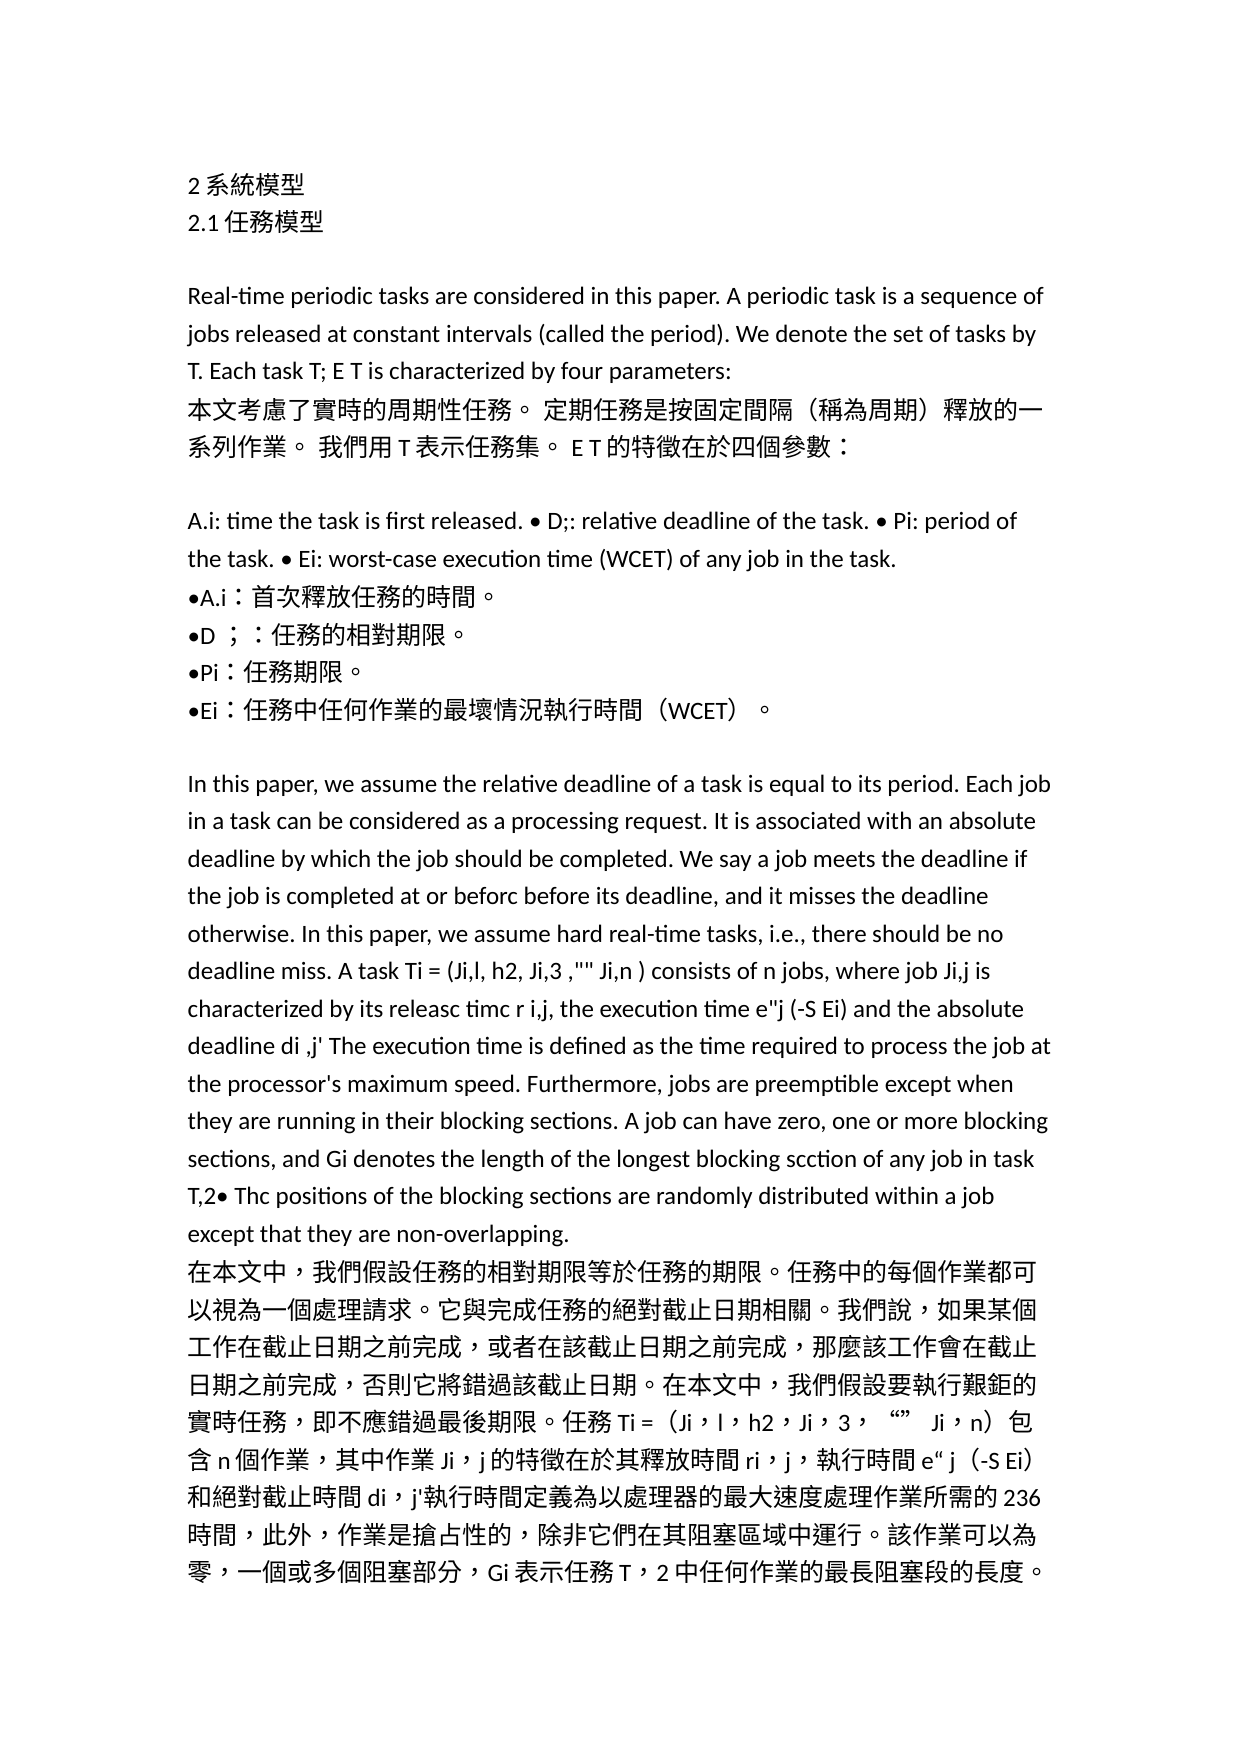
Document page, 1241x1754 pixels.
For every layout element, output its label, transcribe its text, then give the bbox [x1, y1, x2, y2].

text •Ei：任務中任何作業的最壞情況執行時間（WCET）。 [187, 689, 1053, 727]
text In this paper, we assume the relative deadline of a task is equal to its period. Each job in a task can be considered as a processing request. It is associated with an absolute deadline by which the job should be completed. We say a job meets the deadline if the job is completed at or beforc before its deadline, and it misses the deadline otherwise. In this paper, we assume hard real-time tasks, i.e., there should be no deadline miss. A task Ti = (Ji,l, h2, Ji,3 ,"" Ji,n ) consists of n jobs, where job Ji,j is characterized by its releasc timc r i,j, the execution time e"j (-S Ei) and the absolute deadline di ,j' The execution time is defined as the time required to process the job at the processor's maximum speed. Furthermore, jobs are preemptible except when they are running in their blocking sections. A job can have zero, one or more blocking sections, and Gi denotes the length of the longest blocking scction of any job in task T,2• Thc positions of the blocking sections are randomly distributed within a job except that they are non-overlapping. [187, 764, 1053, 1252]
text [187, 1252, 1053, 1589]
text •Pi：任務期限。 [187, 652, 1053, 689]
text •A.i：首次釋放任務的時間。 [187, 577, 1053, 614]
text A.i: time the task is first released. • D;: relative deadline of the task. • Pi: period of the task. • Ei: worst-case execution time (WCET) of any job in the task. [187, 502, 1053, 577]
text 本文考慮了實時的周期性任務。 定期任務是按固定間隔（稱為周期）釋放的一系列作業。 我們用T表示任務集。 E T的特徵在於四個參數： [187, 389, 1053, 464]
text Real-time periodic tasks are considered in this paper. A periodic task is a sequence of jobs released at constant intervals (called the period). We denote the set of tasks by T. Each task T; E T is characterized by four parameters: [187, 277, 1053, 389]
text 2系統模型 [187, 164, 1053, 202]
text 2.1任務模型 [187, 202, 1053, 239]
text •D ；：任務的相對期限。 [187, 614, 1053, 652]
